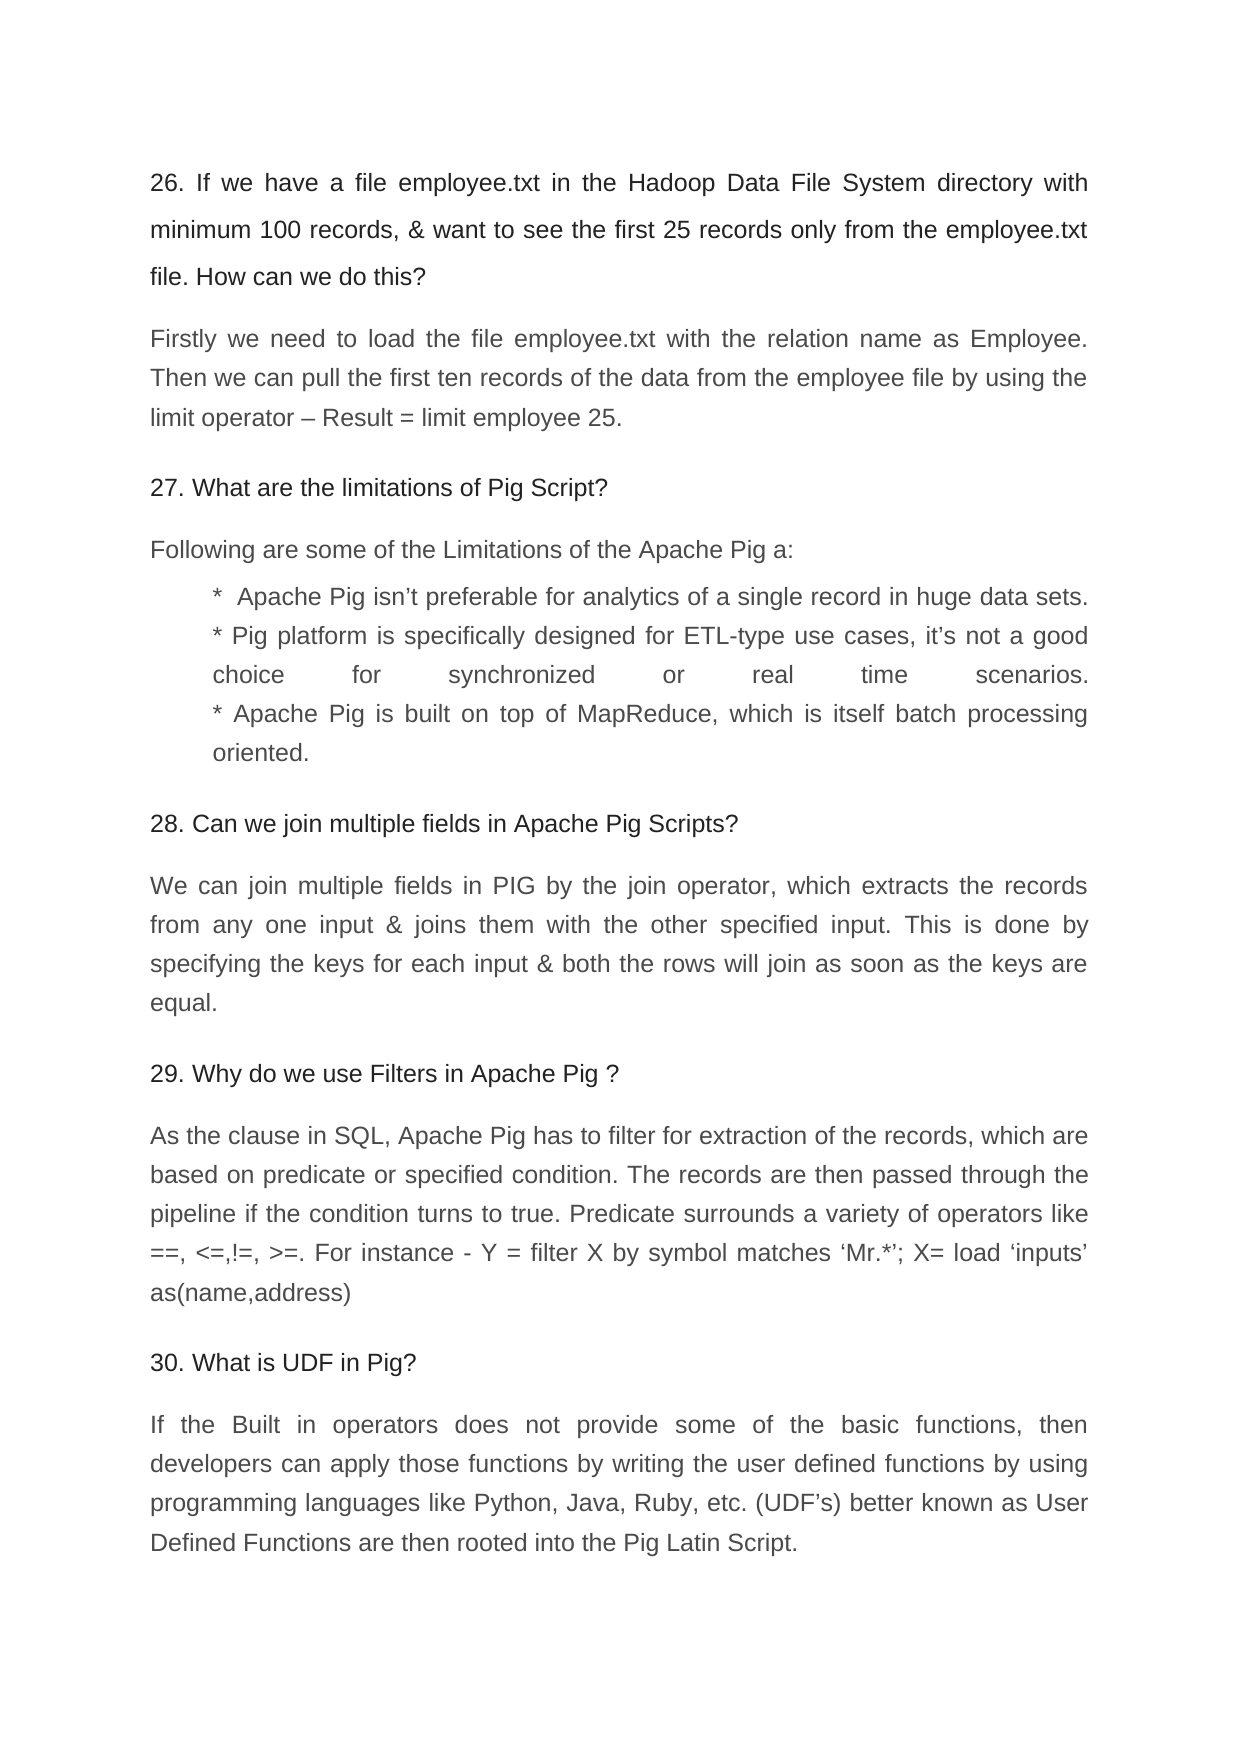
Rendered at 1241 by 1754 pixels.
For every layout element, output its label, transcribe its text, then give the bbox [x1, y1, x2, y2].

subtitle 28. Can we join multiple fields in Apache Pig Scripts? [150, 791, 1090, 837]
subtitle 27. What are the limitations of Pig Script? [150, 455, 1090, 502]
text Following are some of the Limitations of the Apache Pig a: [150, 525, 1090, 564]
subtitle 26. If we have a file employee.txt in the Hadoop Data File System directory with minimum 100 records, & want to see the first 25 records only from the employee.txt file. How can we do this? [150, 150, 1090, 291]
text We can join multiple fields in PIG by the join operator, which extracts the records from any one input & joins them with the other specified input. This is done by specifying the keys for each input & both the rows will join as soon as the keys are equal. [150, 861, 1090, 1017]
subtitle 30. What is UDF in Pig? [150, 1330, 1090, 1377]
text Firstly we need to load the file employee.txt with the relation name as Employee. Then we can pull the first ten records of the data from the employee file by using the limit operator – Result = limit employee 25. [150, 314, 1090, 431]
text * Apache Pig isn’t preferable for analytics of a single record in huge data sets. * Pig platform is specifically designed for ETL-type use cases, it’s not a good choice for synchronized or real time scenarios. * Apache Pig is built on top of MapReduce, which is itself batch processing oriented. [212, 572, 1090, 767]
text If the Built in operators does not provide some of the basic functions, then developers can apply those functions by writing the user defined functions by using programming languages like Python, Java, Ruby, etc. (UDF’s) better known as User Defined Functions are then rooted into the Pig Latin Script. [150, 1400, 1090, 1556]
subtitle 29. Why do we use Filters in Apache Pig ? [150, 1041, 1090, 1087]
text As the clause in SQL, Apache Pig has to filter for extraction of the records, which are based on predicate or specified condition. The records are then passed through the pipeline if the condition turns to true. Predicate surrounds a variety of operators like ==, <=,!=, >=. For instance - Y = filter X by symbol matches ‘Mr.*’; X= load ‘inputs’ as(name,address) [150, 1111, 1090, 1306]
